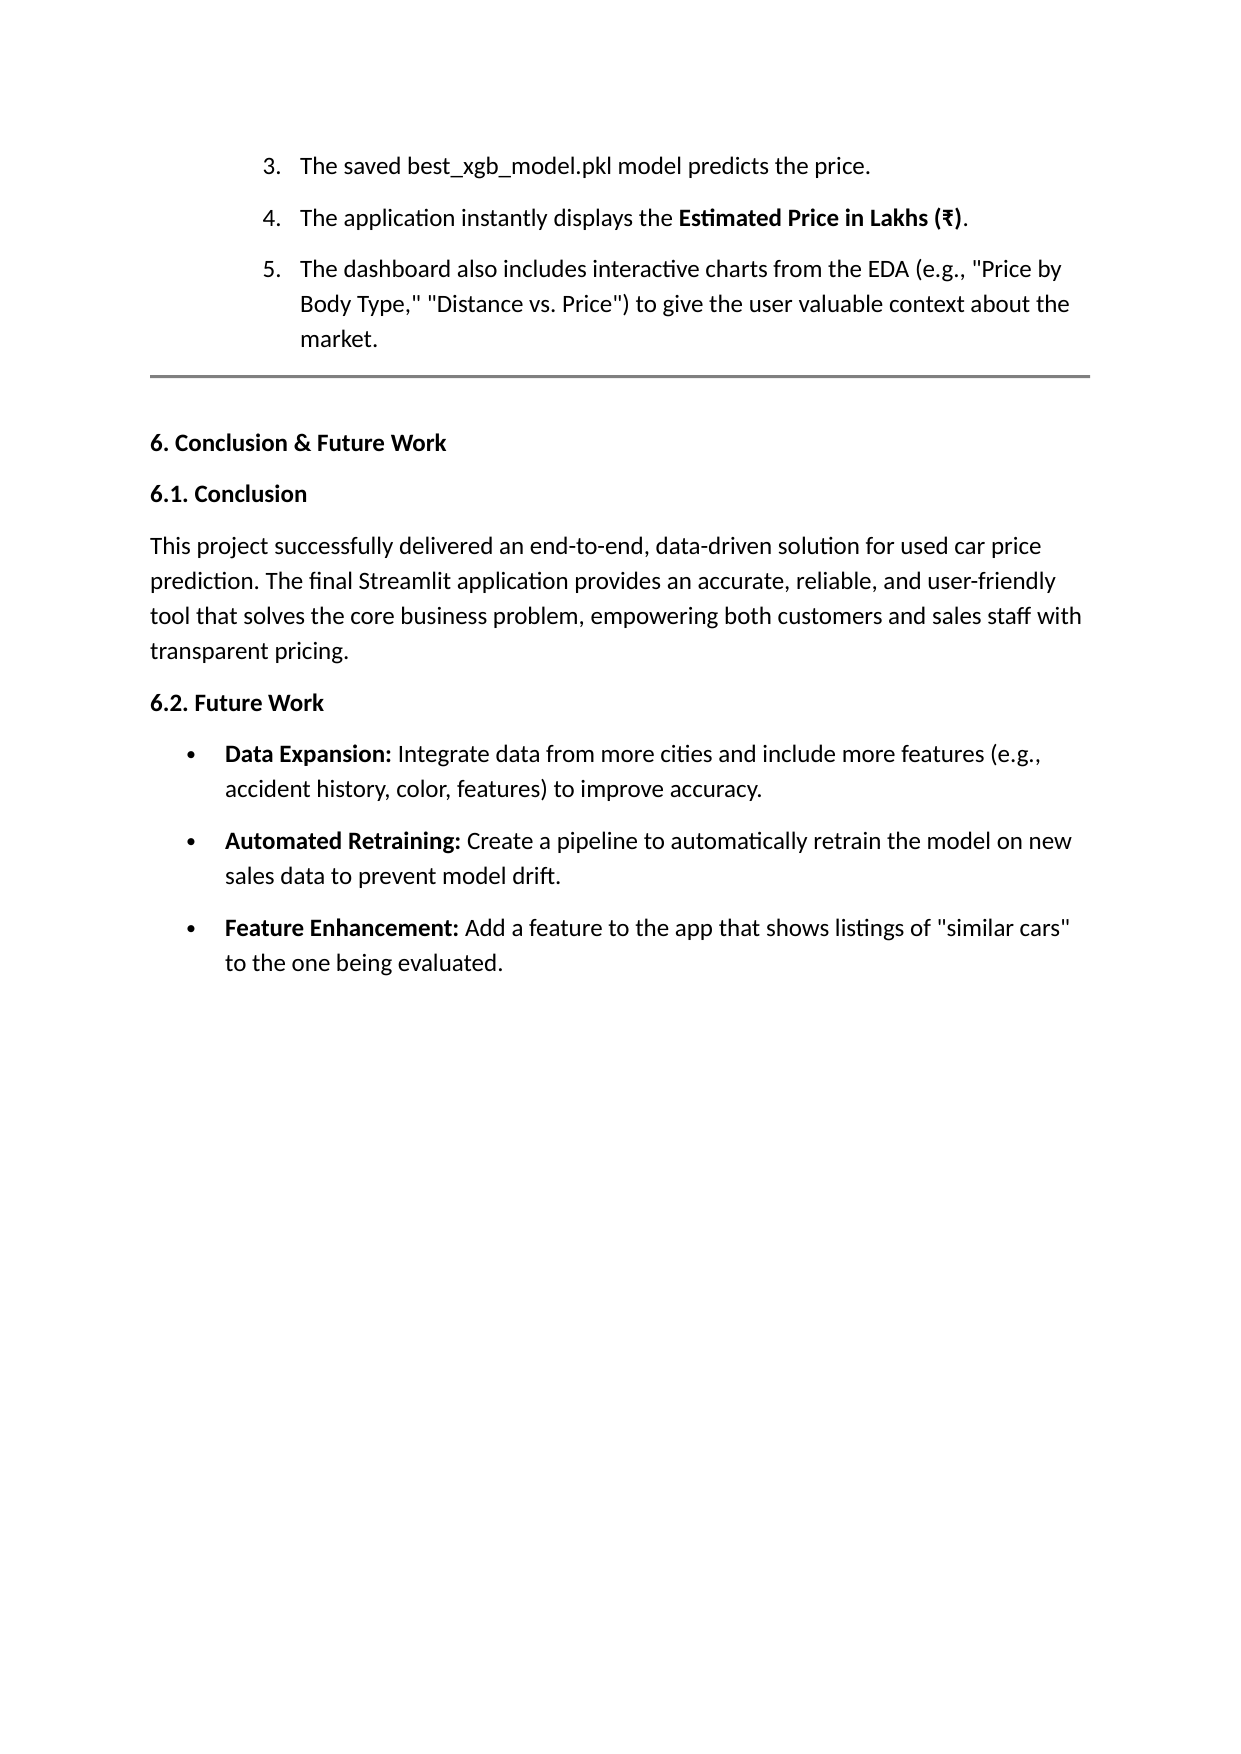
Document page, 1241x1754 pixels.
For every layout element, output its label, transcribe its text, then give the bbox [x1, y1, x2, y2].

list The saved best_xgb_model.pkl model predicts the price. [262, 150, 1090, 181]
list Automated Retraining: Create a pipeline to automatically retrain the model on new sales data to prevent model drift. [187, 825, 1090, 891]
text This project successfully delivered an end-to-end, data-driven solution for used car price prediction. The final Streamlit application provides an accurate, reliable, and user-friendly tool that solves the core business problem, empowering both customers and sales staff with transparent pricing. [150, 530, 1090, 666]
text 6. Conclusion & Future Work [150, 427, 1090, 457]
text 6.1. Conclusion [150, 478, 1090, 509]
list Feature Enhancement: Add a feature to the app that shows listings of "similar cars" to the one being evaluated. [187, 912, 1090, 977]
list Data Expansion: Integrate data from more cities and include more features (e.g., accident history, color, features) to improve accuracy. [187, 738, 1090, 804]
list The dashboard also includes interactive charts from the EDA (e.g., "Price by Body Type," "Distance vs. Price") to give the user valuable context about the market. [262, 253, 1090, 354]
text 6.2. Future Work [150, 687, 1090, 717]
list The application instantly displays the Estimated Price in Lakhs (₹). [262, 202, 1090, 232]
